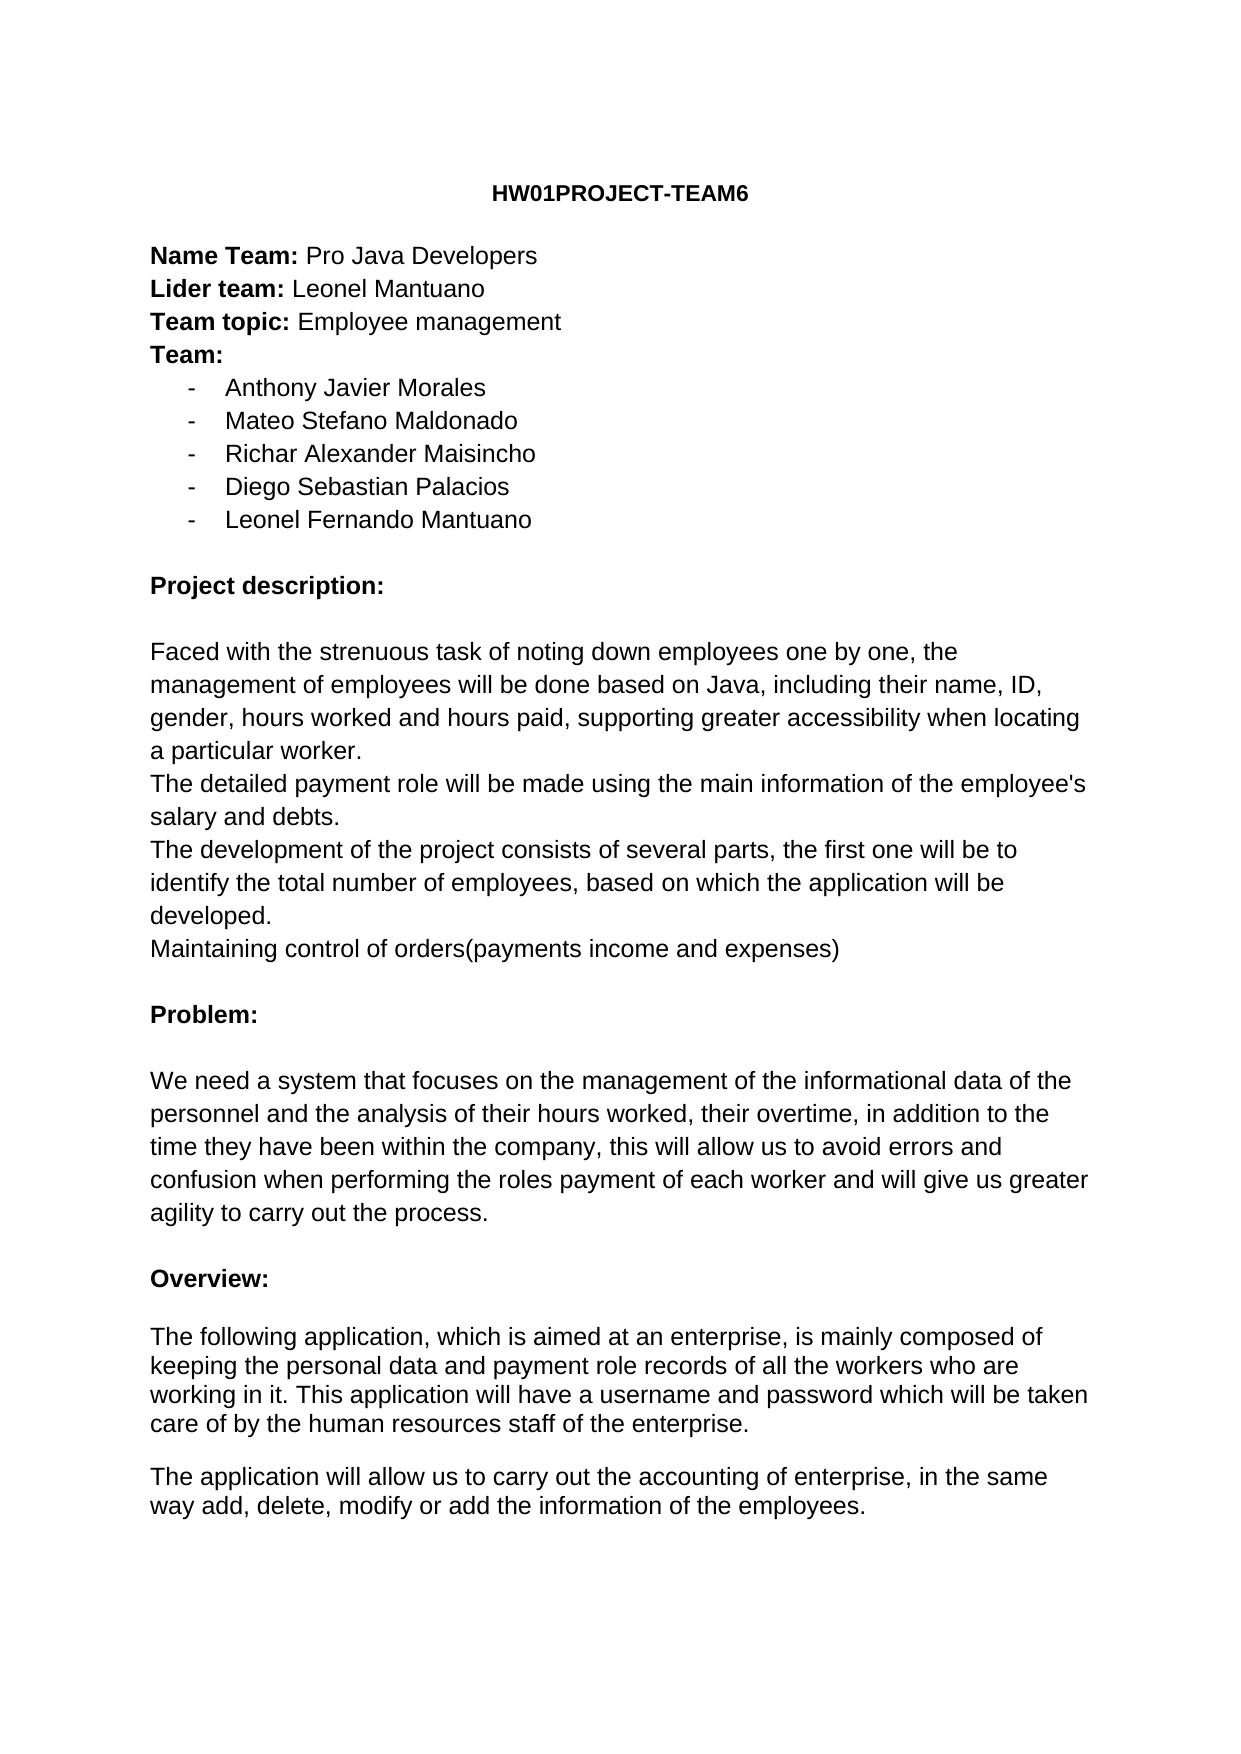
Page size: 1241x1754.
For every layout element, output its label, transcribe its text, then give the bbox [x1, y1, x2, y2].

text The following application, which is aimed at an enterprise, is mainly composed of keeping the personal data and payment role records of all the workers who are working in it. This application will have a username and password which will be taken care of by the human resources staff of the enterprise. [150, 1322, 1090, 1437]
list Diego Sebastian Palacios [187, 472, 1090, 501]
text The detailed payment role will be made using the main information of the employee's salary and debts. [150, 769, 1090, 831]
list Mateo Stefano Maldonado [187, 406, 1090, 434]
list Richar Alexander Maisincho [187, 439, 1090, 467]
text Maintaining control of orders(payments income and expenses) [150, 934, 1090, 963]
text Project description: [150, 571, 1090, 599]
text Lider team: Leonel Mantuano [150, 274, 1090, 302]
text The development of the project consists of several parts, the first one will be to identify the total number of employees, based on which the application will be developed. [150, 835, 1090, 930]
text Overview: [150, 1264, 1090, 1293]
list Leonel Fernando Mantuano [187, 505, 1090, 533]
text We need a system that focuses on the management of the informational data of the personnel and the analysis of their hours worked, their overtime, in addition to the time they have been within the company, this will allow us to avoid errors and confusion when performing the roles payment of each worker and will give us greater agility to carry out the process. [150, 1066, 1090, 1227]
text Name Team: Pro Java Developers [150, 241, 1090, 269]
list Anthony Javier Morales [187, 373, 1090, 401]
text Problem: [150, 1000, 1090, 1029]
text Team topic: Employee management [150, 307, 1090, 335]
text Faced with the strenuous task of noting down employees one by one, the management of employees will be done based on Java, including their name, ID, gender, hours worked and hours paid, supporting greater accessibility when locating a particular worker. [150, 637, 1090, 765]
text Team: [150, 340, 1090, 368]
text HW01PROJECT-TEAM6 [150, 180, 1090, 207]
text The application will allow us to carry out the accounting of enterprise, in the same way add, delete, modify or add the information of the employees. [150, 1462, 1090, 1520]
